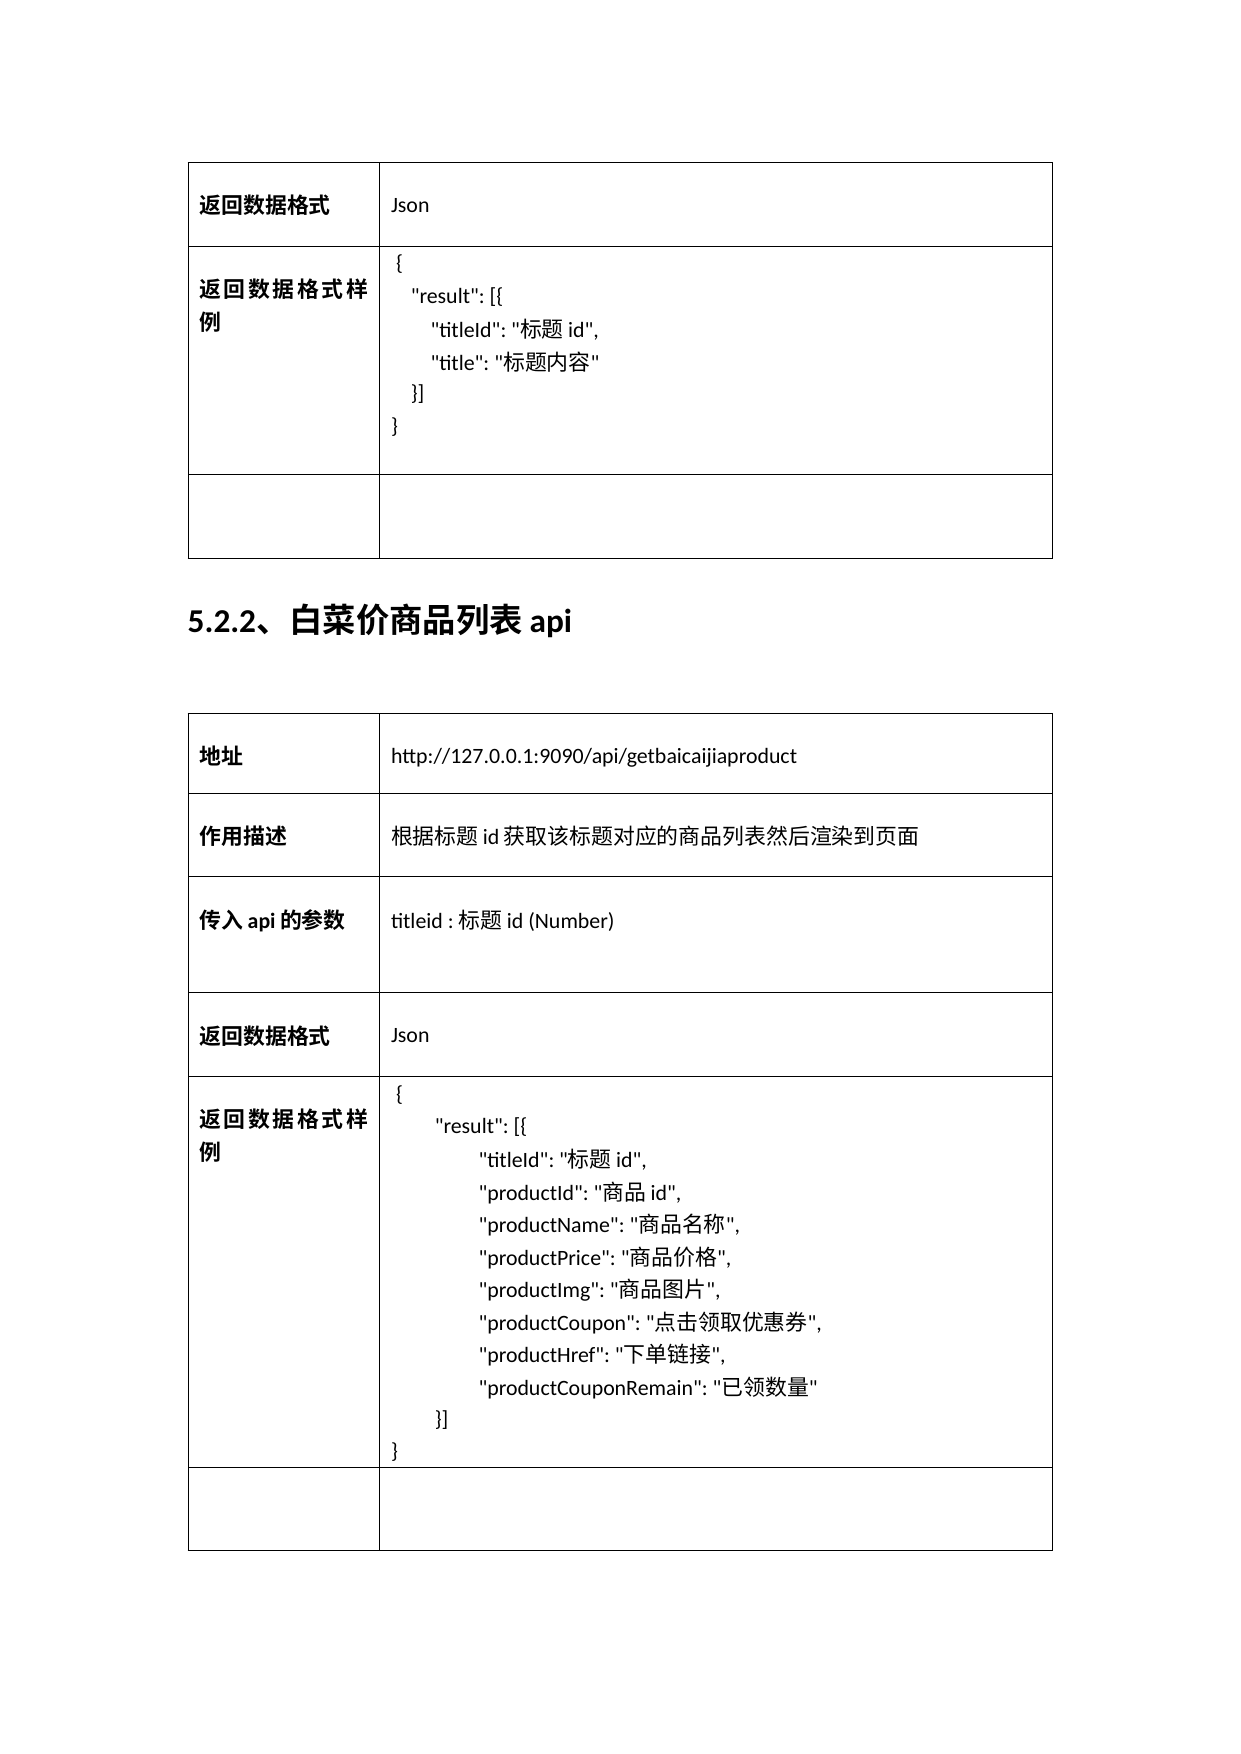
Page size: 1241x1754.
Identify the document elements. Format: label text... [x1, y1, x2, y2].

table_cell 传入api的参数 [189, 877, 379, 992]
table_header 地址 [189, 714, 379, 793]
table_cell 返回数据格式 [189, 993, 379, 1076]
table_cell Json [380, 993, 1052, 1076]
table_header http://127.0.0.1:9090/api/getbaicaijiaproduct [380, 714, 1052, 793]
table_cell titleid : 标题id (Number) [380, 877, 1052, 992]
table_cell 返回数据格式样例 [189, 1077, 379, 1467]
table_cell [380, 1468, 1052, 1550]
table_cell Json [380, 163, 1052, 246]
table_cell 根据标题id获取该标题对应的商品列表然后渲染到页面 [380, 794, 1052, 876]
table_cell 返回数据格式样例 [189, 247, 379, 474]
table_cell [189, 1468, 379, 1550]
table_cell 返回数据格式 [189, 163, 379, 246]
table_cell { "result": [{ "titleId": "标题id", "title": "标题内容" }] } [380, 247, 1052, 474]
table_cell { "result": [{ "titleId": "标题id", "productId": "商品id", "productName": "商品名称", "productPrice": "商品价格", "productImg": "商品图片", "productCoupon": "点击领取优惠券", "productHref": "下单链接", "productCouponRemain": "已领数量" }] } [380, 1077, 1052, 1467]
table_cell 作用描述 [189, 794, 379, 876]
table_cell [380, 475, 1052, 558]
table_cell [189, 475, 379, 558]
subtitle 5.2.2、白菜价商品列表api [187, 586, 1053, 651]
